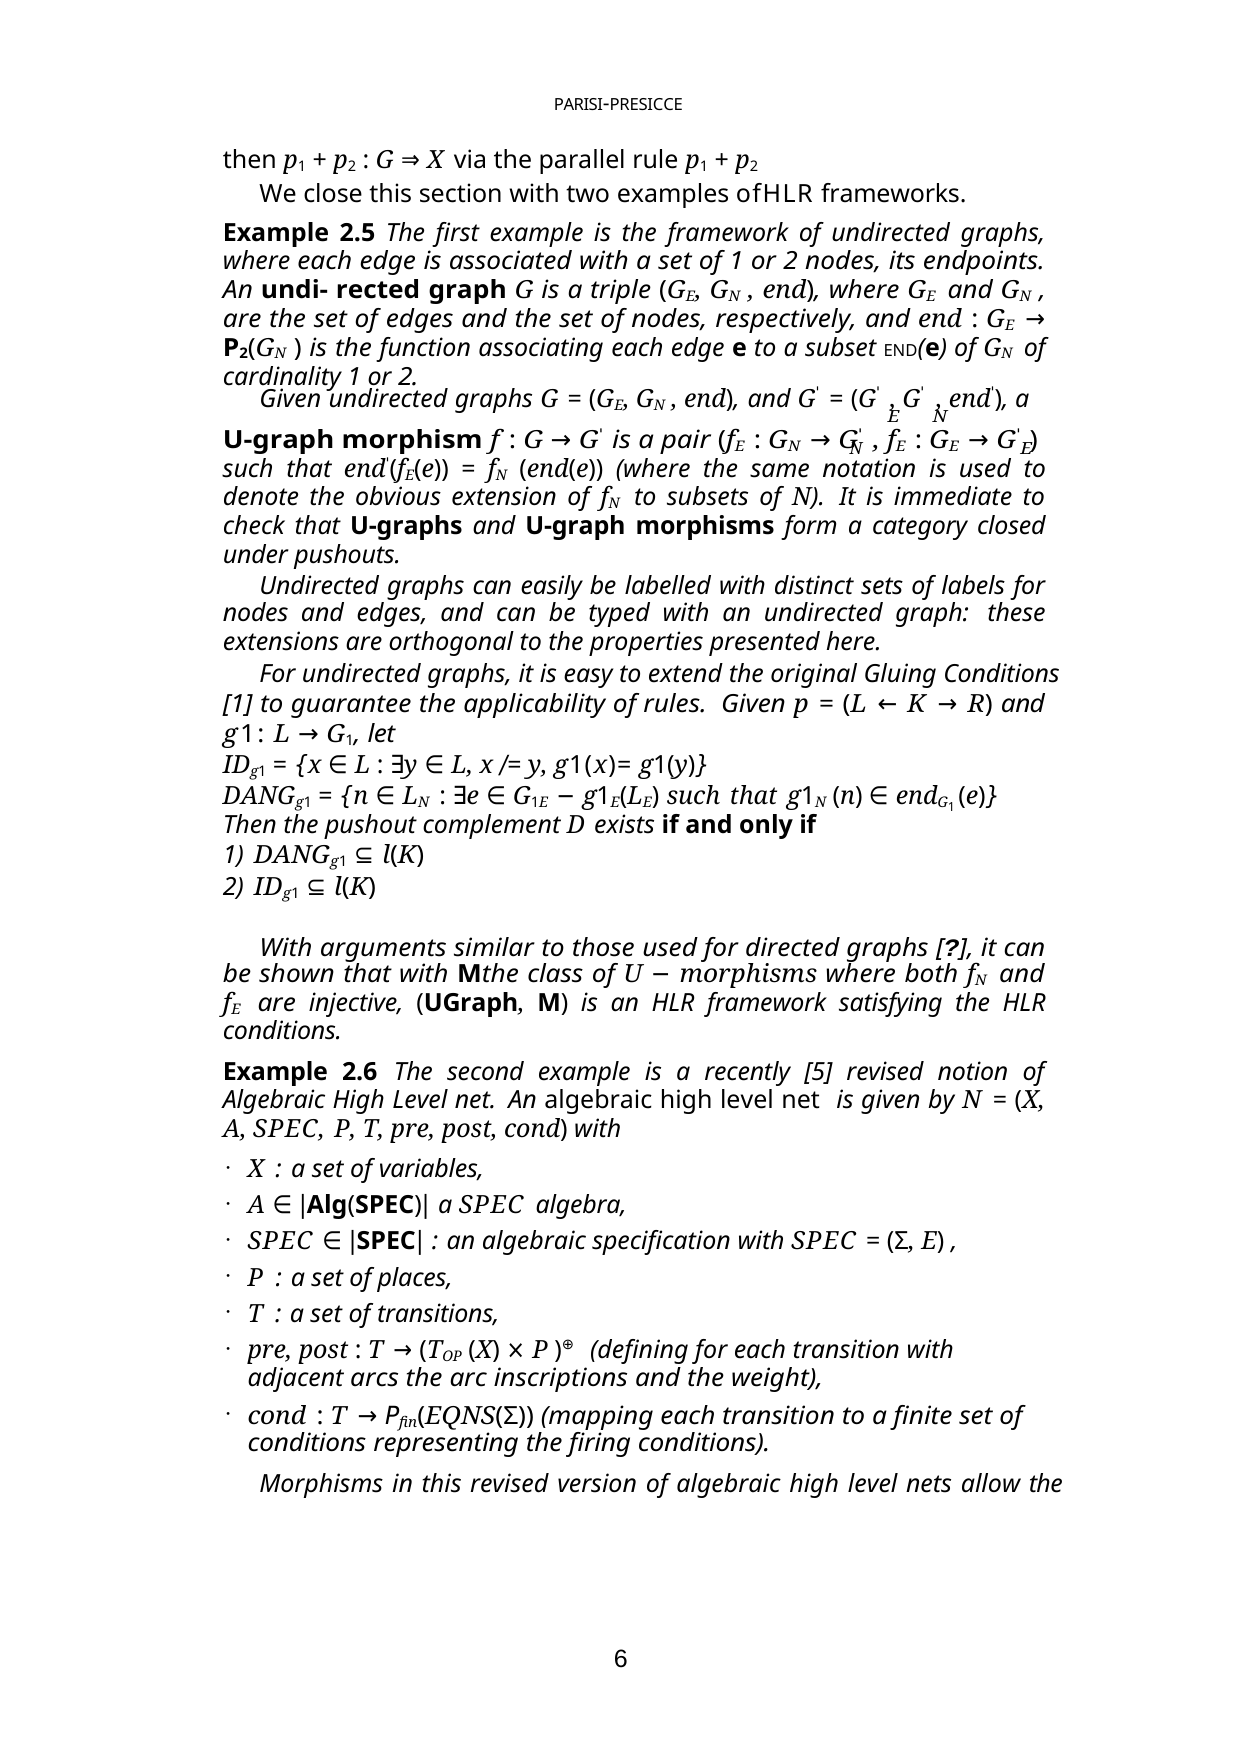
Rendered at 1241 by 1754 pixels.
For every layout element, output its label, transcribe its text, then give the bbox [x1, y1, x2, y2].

list A ∈ |Alg(SPEC)| a SPEC algebra, [225, 1187, 1069, 1221]
text Undirected graphs can easily be labelled with distinct sets of labels for nodes and edges, and can be typed with an undirected graph: these extensions are orthogonal to the properties presented here. [223, 571, 1046, 658]
text Example 2.6 The second example is a recently [5] revised notion of Algebraic High Level net. An algebraic high level net is given by N = (X, A, SPEC, P, T, pre, post, cond) with [223, 1058, 1045, 1144]
list IDg1 ⊆ l(K) [223, 869, 1069, 902]
text E N [175, 411, 948, 425]
text Example 2.5 The first example is the framework of undirected graphs, where each edge is associated with a set of 1 or 2 nodes, its endpoints. An undi- rected graph G is a triple (GE, GN , end), where GE and GN , are the set of edges and the set of nodes, respectively, and end : GE → P2(GN ) is the function associating each edge e to a subset end(e) of GN of cardinality 1 or 2. [223, 218, 1046, 392]
text [1] to guarantee the applicability of rules. Given p = (L ← K → R) and [223, 689, 1069, 719]
list cond : T → Pfin(EQNS(Σ)) (mapping each transition to a finite set of conditions representing the firing conditions). [225, 1401, 1045, 1459]
text Then the pushout complement D exists if and only if [223, 811, 1069, 839]
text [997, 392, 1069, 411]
list X : a set of variables, [225, 1151, 1069, 1185]
text then p1 + p2 : G ⇒ X via the parallel rule p1 + p2 [223, 141, 1069, 175]
list SPEC ∈ |SPEC| : an algebraic specification with SPEC = (Σ, E) , [225, 1223, 1069, 1257]
text For undirected graphs, it is easy to extend the original Gluing Conditions [259, 658, 1069, 689]
list pre, post : T → (TOP (X) × P )⊕ (defining for each transition with adjacent arcs the arc inscriptions and the weight), [225, 1336, 1045, 1394]
text With arguments similar to those used for directed graphs [?], it can be shown that with Mthe class of U − morphisms where both fN and fE are injective, (UGraph, M) is an HLR framework satisfying the HLR conditions. [223, 933, 1045, 1047]
list P : a set of places, [225, 1259, 1069, 1293]
text Given undirected graphs G = (GE, GN , end), and G' = (G' , G' , end'), a [259, 392, 592, 411]
list T : a set of transitions, [225, 1296, 1069, 1329]
text IDg1 = {x ∈ L : ∃y ∈ L, x /= y, g1(x)= g1(y)} [223, 749, 1069, 779]
list DANGg1 ⊆ l(K) [223, 839, 1069, 869]
text We close this section with two examples ofHLR frameworks. [259, 175, 1069, 209]
text g1: L → G1, let [223, 719, 1069, 749]
text DANGg1 = {n ∈ LN : ∃e ∈ G1E − g1E(LE) such that g1N (n) ∈ endG1 (e)} [222, 779, 1069, 811]
text U-graph morphism f : G → G' is a pair (fE : GN → G' , fE : GE → G' ) [223, 425, 1069, 455]
text such that end'(fE(e)) = fN (end(e)) (where the same notation is used to denote the obvious extension of fN to subsets of N). It is immediate to check that U-graphs and U-graph morphisms form a category closed under pushouts. [222, 455, 1046, 570]
text Morphisms in this revised version of algebraic high level nets allow the [259, 1466, 1069, 1500]
